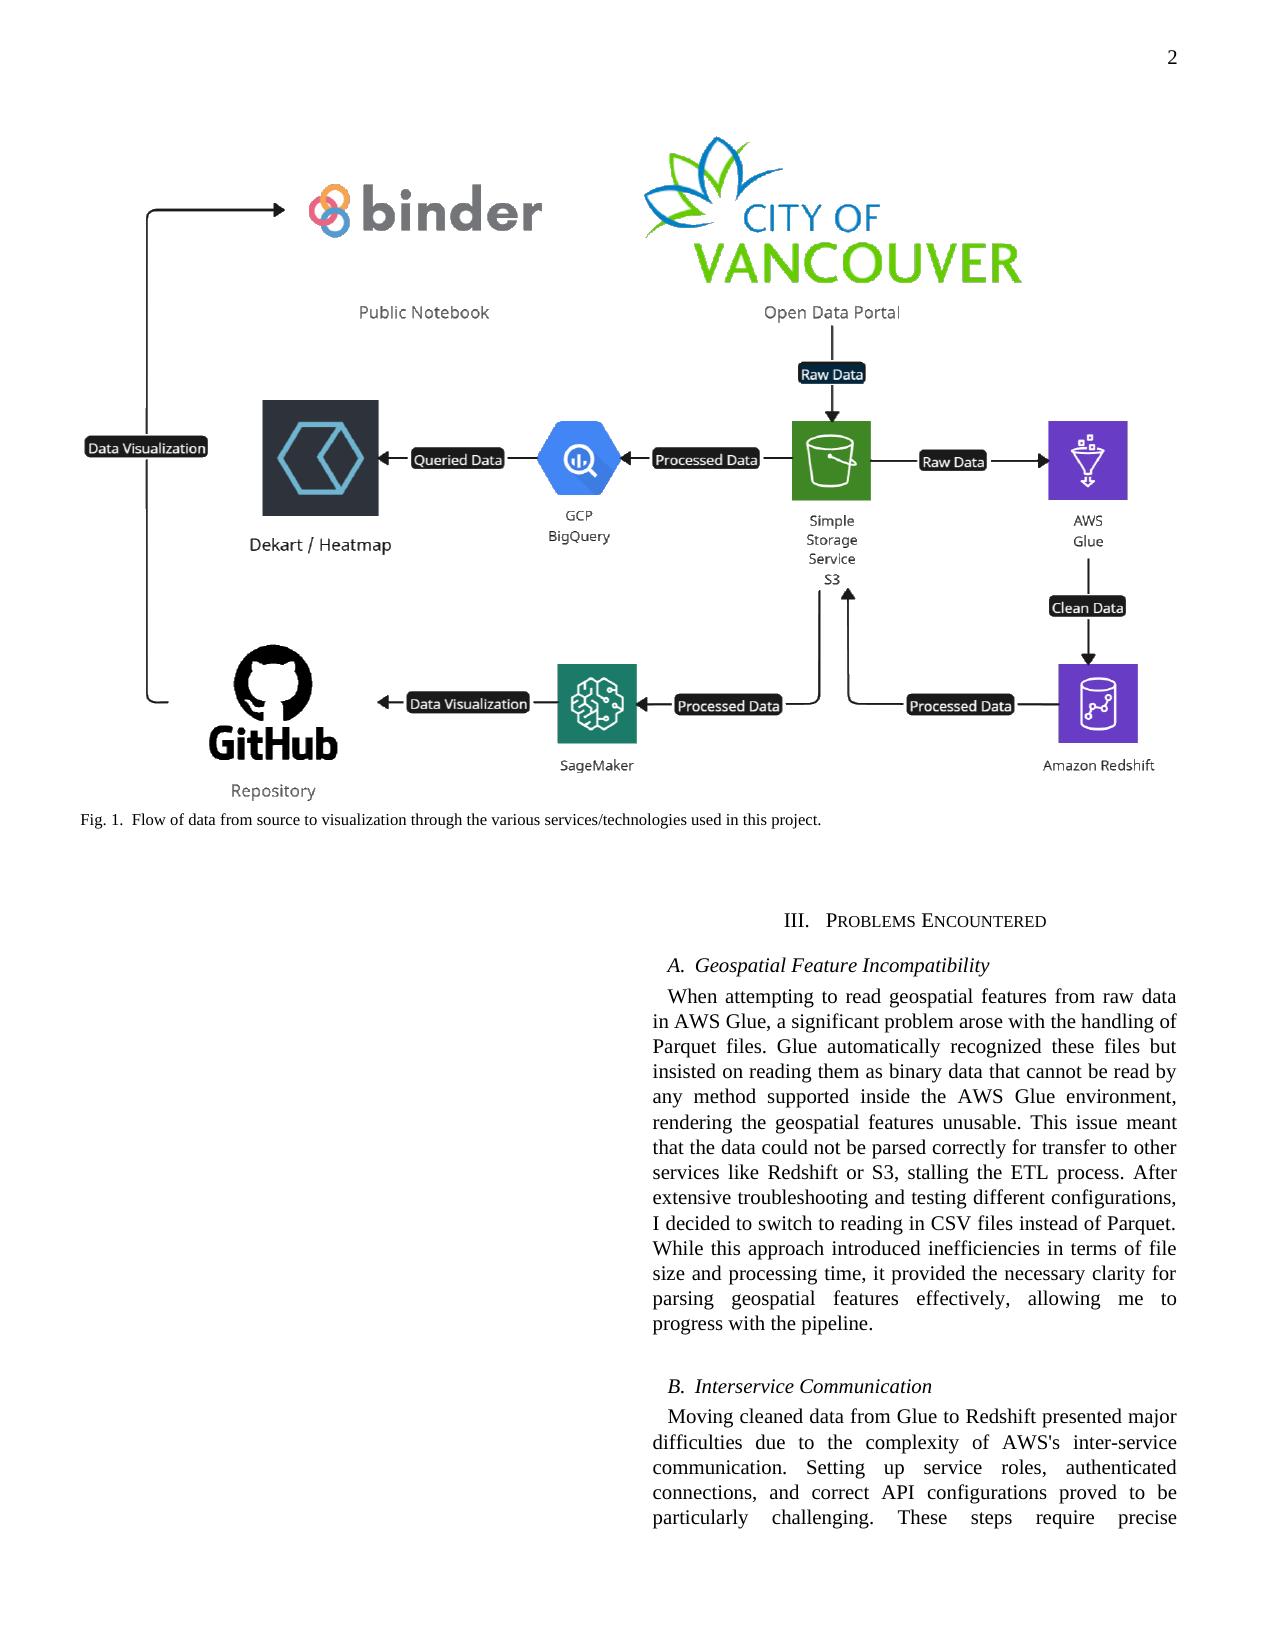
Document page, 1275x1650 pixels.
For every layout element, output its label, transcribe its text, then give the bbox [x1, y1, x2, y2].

subtitle Interservice Communication [667, 1374, 1177, 1398]
picture [80, 105, 1159, 811]
subtitle Geospatial Feature Incompatibility [667, 953, 1177, 977]
text Moving cleaned data from Glue to Redshift presented major difficulties due to the complexity of AWS's inter-service communication. Setting up service roles, authenticated connections, and correct API configurations proved to be particularly challenging. These steps require precise understanding of permissions, resource policies, and Glue-specific nuances in how Redshift accepts data transfers. Initially, trial-and-error attempts only resulted in repeated failures. I overcame this hurdle by delving into AWS's documentation on write_dynamic_frame.from_jdbc_conf and carefully validating each parameter and configuration in my use case. This reexamination ultimately resolved the connection issues and allowed data transfer to proceed. [652, 1404, 1177, 1529]
text When attempting to read geospatial features from raw data in AWS Glue, a significant problem arose with the handling of Parquet files. Glue automatically recognized these files but insisted on reading them as binary data that cannot be read by any method supported inside the AWS Glue environment, rendering the geospatial features unusable. This issue meant that the data could not be parsed correctly for transfer to other services like Redshift or S3, stalling the ETL process. After extensive troubleshooting and testing different configurations, I decided to switch to reading in CSV files instead of Parquet. While this approach introduced inefficiencies in terms of file size and processing time, it provided the necessary clarity for parsing geospatial features effectively, allowing me to progress with the pipeline. [652, 983, 1177, 1335]
subtitle Problems Encountered [652, 908, 1177, 932]
